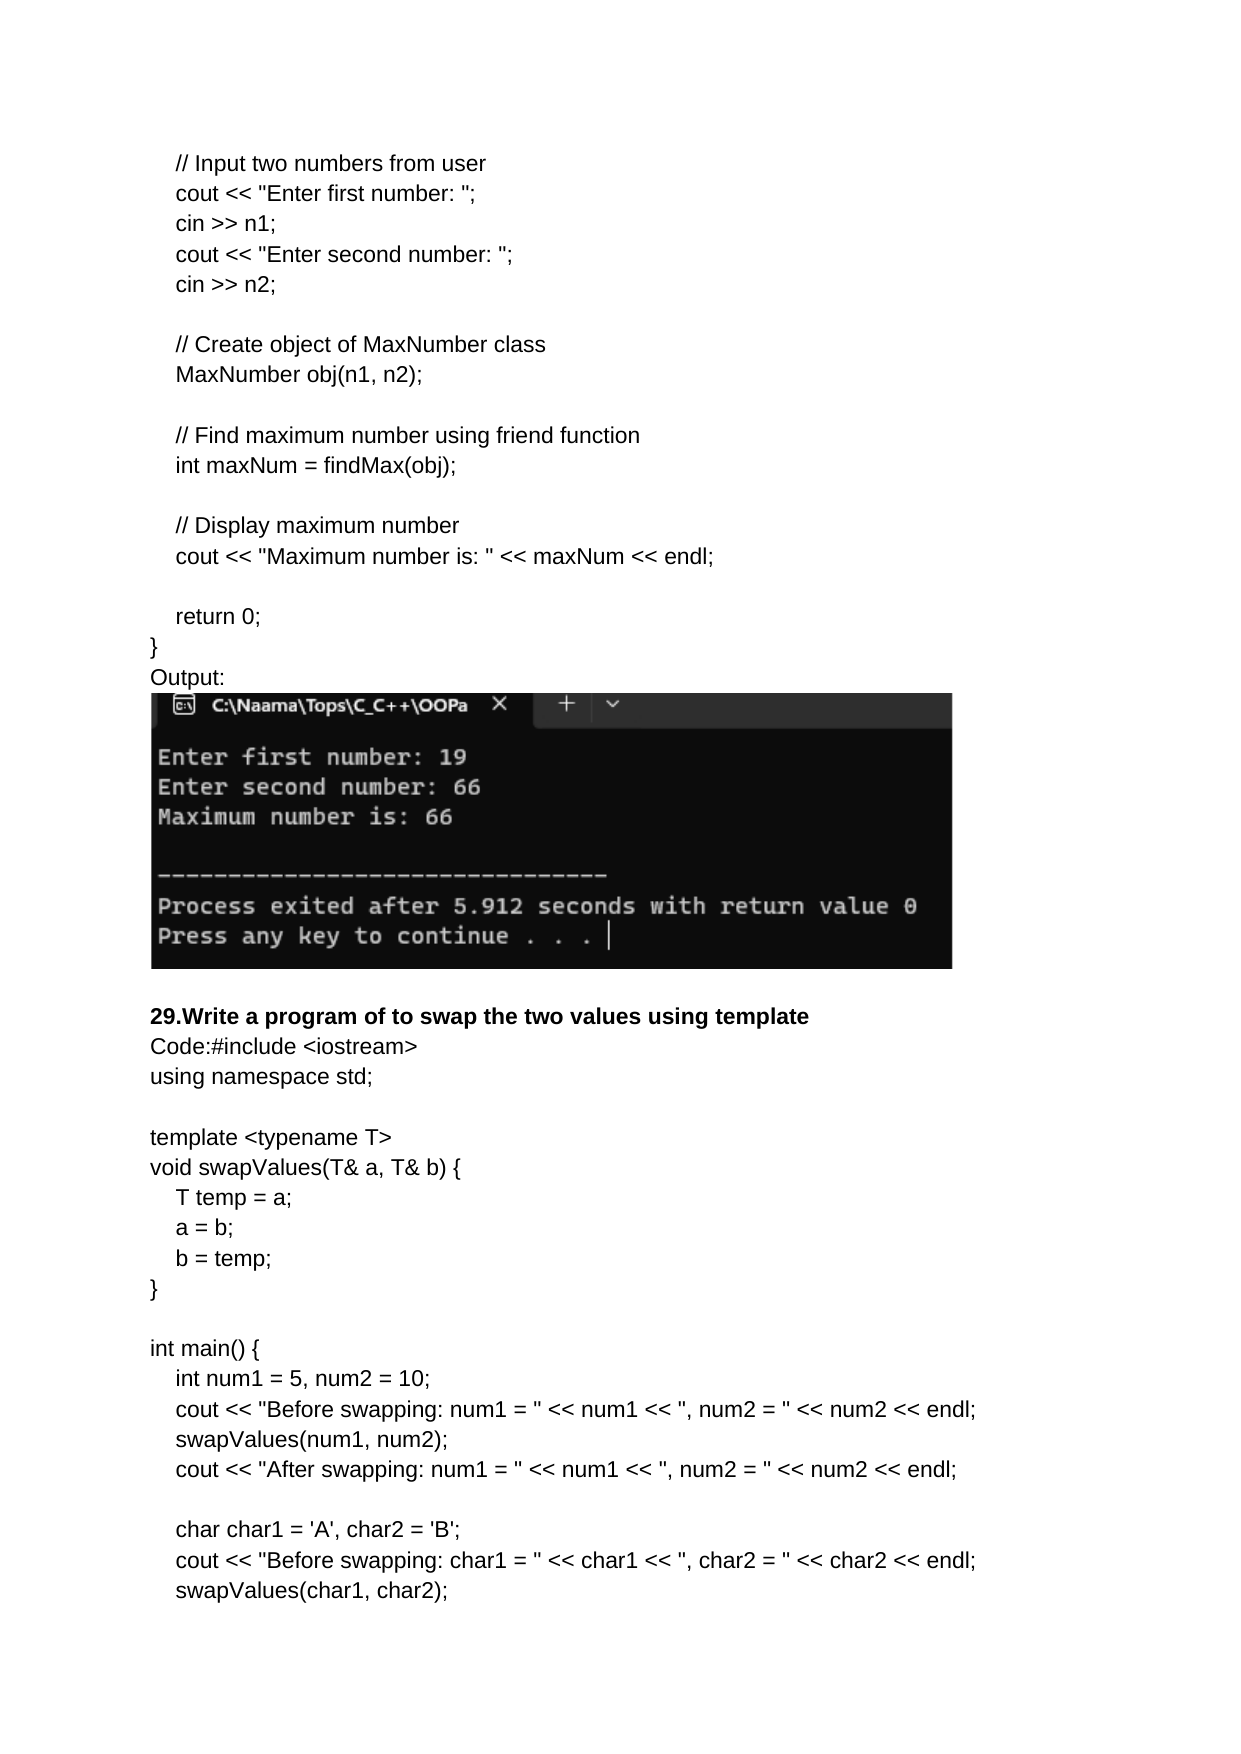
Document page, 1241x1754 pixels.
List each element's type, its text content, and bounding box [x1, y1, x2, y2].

text cout << "Before swapping: num1 = " << num1 << ", num2 = " << num2 << endl; [150, 1396, 1090, 1422]
text int main() { [150, 1335, 1090, 1361]
text } [150, 633, 1090, 660]
text int maxNum = findMax(obj); [150, 452, 1090, 478]
text using namespace std; [150, 1063, 1090, 1089]
text } [150, 1275, 1090, 1301]
text // Display maximum number [150, 512, 1090, 539]
text a = b; [150, 1214, 1090, 1241]
text return 0; [150, 603, 1090, 629]
text cin >> n1; [150, 210, 1090, 237]
text swapValues(num1, num2); [150, 1426, 1090, 1452]
text void swapValues(T& a, T& b) { [150, 1154, 1090, 1180]
text template <typename T> [150, 1124, 1090, 1150]
text // Find maximum number using friend function [150, 422, 1090, 448]
text cout << "After swapping: num1 = " << num1 << ", num2 = " << num2 << endl; [150, 1456, 1090, 1482]
text char char1 = 'A', char2 = 'B'; [150, 1516, 1090, 1543]
picture [150, 693, 954, 969]
text cout << "Before swapping: char1 = " << char1 << ", char2 = " << char2 << endl; [150, 1547, 1090, 1573]
text cin >> n2; [150, 271, 1090, 297]
text Output: [150, 663, 1090, 690]
text // Input two numbers from user [150, 150, 1090, 176]
text MaxNumber obj(n1, n2); [150, 361, 1090, 388]
text cout << "Enter first number: "; [150, 180, 1090, 207]
text Code:#include <iostream> [150, 1033, 1090, 1059]
text b = temp; [150, 1244, 1090, 1271]
text T temp = a; [150, 1184, 1090, 1210]
text // Create object of MaxNumber class [150, 331, 1090, 358]
text swapValues(char1, char2); [150, 1577, 1090, 1603]
text 29.Write a program of to swap the two values using template [150, 1003, 1090, 1029]
text cout << "Enter second number: "; [150, 241, 1090, 267]
text int num1 = 5, num2 = 10; [150, 1365, 1090, 1392]
text cout << "Maximum number is: " << maxNum << endl; [150, 543, 1090, 569]
